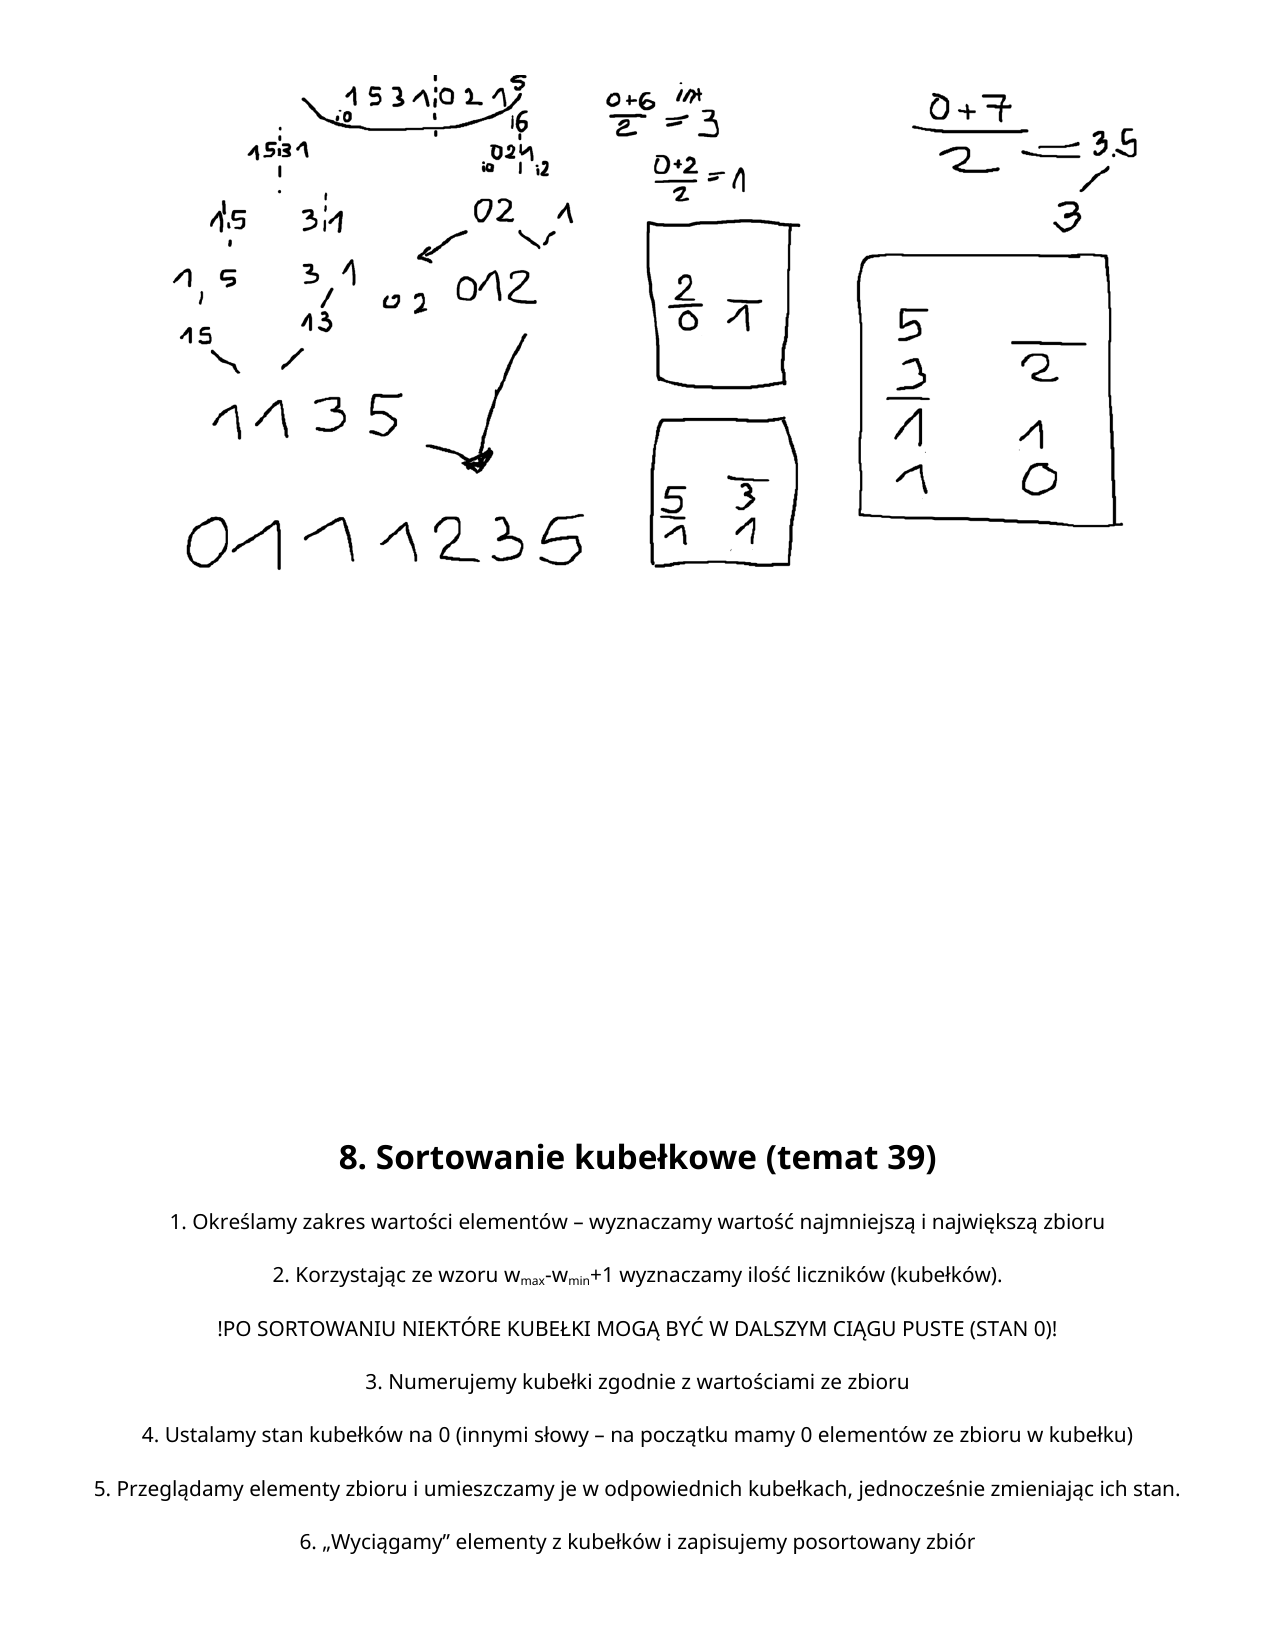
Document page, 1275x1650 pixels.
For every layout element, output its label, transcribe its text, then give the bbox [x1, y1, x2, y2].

text 8. Sortowanie kubełkowe (temat 39) [75, 1134, 1200, 1179]
text 3. Numerujemy kubełki zgodnie z wartościami ze zbioru [75, 1367, 1200, 1396]
text 6. „Wyciągamy” elementy z kubełków i zapisujemy posortowany zbiór [75, 1527, 1200, 1556]
text !PO SORTOWANIU NIEKTÓRE KUBEŁKI MOGĄ BYĆ W DALSZYM CIĄGU PUSTE (STAN 0)! [75, 1314, 1200, 1342]
text 2. Korzystając ze wzoru wmax-wmin+1 wyznaczamy ilość liczników (kubełków). [75, 1260, 1200, 1289]
text 5. Przeglądamy elementy zbioru i umieszczamy je w odpowiednich kubełkach, jednocześnie zmieniając ich stan. [75, 1474, 1200, 1502]
text 4. Ustalamy stan kubełków na 0 (innymi słowy – na początku mamy 0 elementów ze zbioru w kubełku) [75, 1421, 1200, 1449]
text 1. Określamy zakres wartości elementów – wyznaczamy wartość najmniejszą i największą zbioru [75, 1207, 1200, 1235]
picture [121, 75, 1154, 598]
